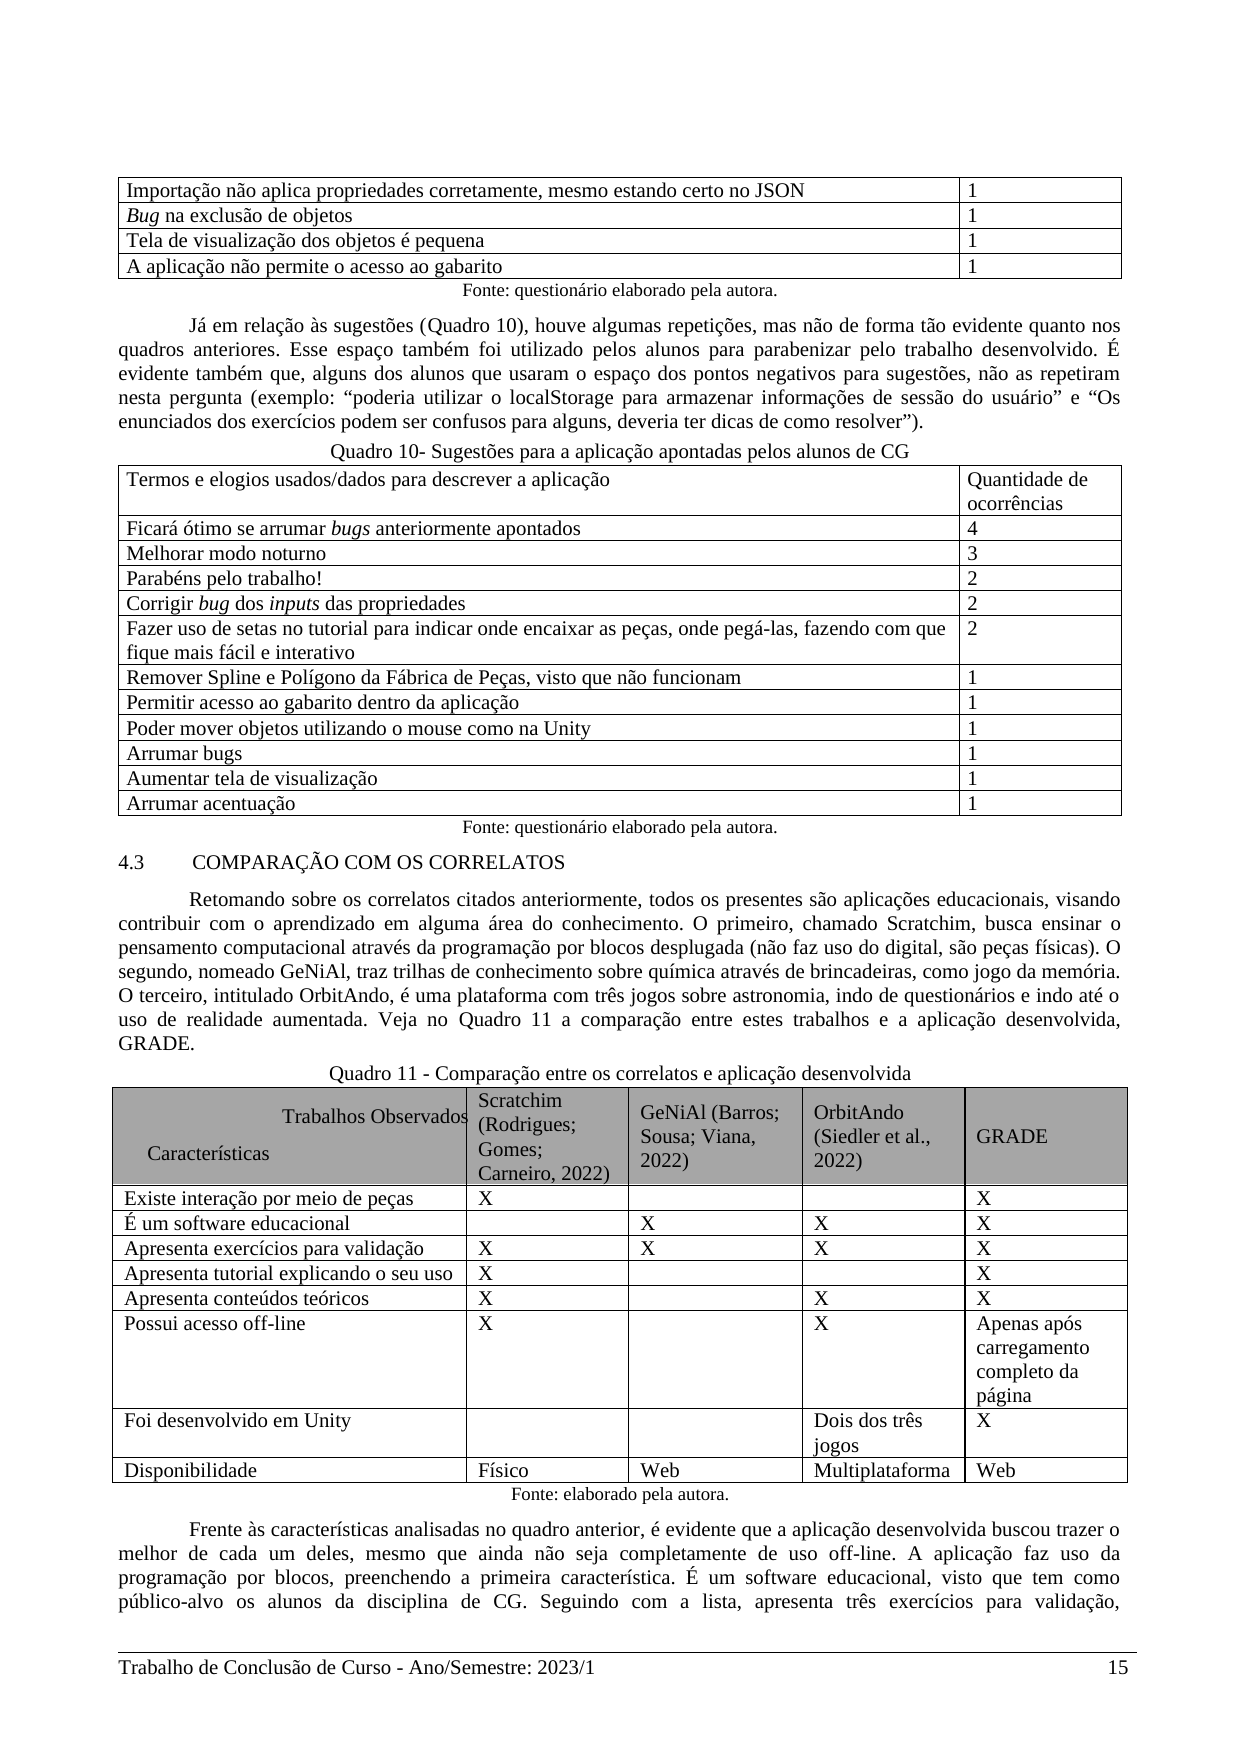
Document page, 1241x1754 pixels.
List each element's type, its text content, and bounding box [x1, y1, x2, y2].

text Quadro 10- Sugestões para a aplicação apontadas pelos alunos de CG [118, 439, 1122, 463]
text Quadro 11 - Comparação entre os correlatos e aplicação desenvolvida [118, 1061, 1122, 1085]
text Retomando sobre os correlatos citados anteriormente, todos os presentes são aplicações educacionais, visando contribuir com o aprendizado em alguma área do conhecimento. O primeiro, chamado Scratchim, busca ensinar o pensamento computacional através da programação por blocos desplugada (não faz uso do digital, são peças físicas). O segundo, nomeado GeNiAl, traz trilhas de conhecimento sobre química através de brincadeiras, como jogo da memória. O terceiro, intitulado OrbitAndo, é uma plataforma com três jogos sobre astronomia, indo de questionários e indo até o uso de realidade aumentada. Veja no Quadro 11 a comparação entre estes trabalhos e a aplicação desenvolvida, GRADE. [118, 886, 1122, 1055]
table_cell Fazer uso de setas no tutorial para indicar onde encaixar as peças, onde pegá-las, fazendo com que fique mais fácil e interativo [119, 616, 959, 664]
table_cell Apresenta conteúdos teóricos [113, 1286, 466, 1310]
table_cell [629, 1409, 802, 1457]
table_cell A aplicação não permite o acesso ao gabarito [119, 254, 959, 278]
table_cell X [467, 1236, 628, 1260]
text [118, 1517, 1122, 1613]
table_cell 1 [960, 254, 1121, 278]
table_cell Dois dos três jogos [803, 1409, 964, 1457]
table_cell X [803, 1211, 964, 1235]
table_cell 1 [960, 715, 1121, 739]
table_cell [803, 1186, 964, 1210]
table_cell X [803, 1286, 964, 1310]
table_cell [803, 1261, 964, 1285]
table_cell X [966, 1409, 1127, 1457]
table_cell X [966, 1286, 1127, 1310]
table_cell X [467, 1261, 628, 1285]
table_cell Ficará ótimo se arrumar bugs anteriormente apontados [119, 516, 959, 540]
table_header Quantidade de ocorrências [960, 466, 1121, 514]
table_cell Possui acesso off-line [113, 1311, 466, 1407]
table_cell 1 [960, 741, 1121, 764]
table_cell Arrumar bugs [119, 741, 959, 764]
table_cell 1 [960, 229, 1121, 252]
table_cell Aumentar tela de visualização [119, 766, 959, 790]
table_cell Web [629, 1458, 802, 1482]
table_cell [629, 1286, 802, 1310]
table_cell Apresenta tutorial explicando o seu uso [113, 1261, 466, 1285]
text Já em relação às sugestões (Quadro 10), houve algumas repetições, mas não de forma tão evidente quanto nos quadros anteriores. Esse espaço também foi utilizado pelos alunos para parabenizar pelo trabalho desenvolvido. É evidente também que, alguns dos alunos que usaram o espaço dos pontos negativos para sugestões, não as repetiram nesta pergunta (exemplo: “poderia utilizar o localStorage para armazenar informações de sessão do usuário” e “Os enunciados dos exercícios podem ser confusos para alguns, deveria ter dicas de como resolver”). [118, 313, 1122, 433]
table_cell 1 [960, 690, 1121, 714]
table_cell X [467, 1186, 628, 1210]
table_cell [467, 1211, 628, 1235]
table_cell [629, 1186, 802, 1210]
table_cell É um software educacional [113, 1211, 466, 1235]
table_header Termos e elogios usados/dados para descrever a aplicação [119, 466, 959, 514]
table_header Scratchim (Rodrigues; Gomes; Carneiro, 2022) [467, 1088, 628, 1184]
table_header GeNiAl (Barros; Sousa; Viana, 2022) [629, 1088, 802, 1184]
text Fonte: questionário elaborado pela autora. [118, 816, 1122, 837]
table_cell X [467, 1286, 628, 1310]
table_cell 2 [960, 566, 1121, 590]
table_cell Remover Spline e Polígono da Fábrica de Peças, visto que não funcionam [119, 665, 959, 689]
table_header OrbitAndo (Siedler et al., 2022) [803, 1088, 964, 1184]
table_cell X [629, 1211, 802, 1235]
table_cell Web [966, 1458, 1127, 1482]
table_cell X [966, 1211, 1127, 1235]
table_cell 1 [960, 791, 1121, 815]
table_cell Arrumar acentuação [119, 791, 959, 815]
table_cell Apenas após carregamento completo da página [966, 1311, 1127, 1407]
table_cell 1 [960, 178, 1121, 202]
table_cell 1 [960, 665, 1121, 689]
table_cell X [966, 1261, 1127, 1285]
table_cell [629, 1311, 802, 1407]
table_cell X [803, 1311, 964, 1407]
table_cell Existe interação por meio de peças [113, 1186, 466, 1210]
table_cell X [629, 1236, 802, 1260]
table_cell [629, 1261, 802, 1285]
table_cell [467, 1409, 628, 1457]
table_cell X [803, 1236, 964, 1260]
table_header GRADE [966, 1088, 1127, 1184]
table_header [113, 1088, 466, 1184]
table_cell Melhorar modo noturno [119, 541, 959, 565]
table_cell 1 [960, 203, 1121, 227]
table_cell Parabéns pelo trabalho! [119, 566, 959, 590]
table_cell Apresenta exercícios para validação [113, 1236, 466, 1260]
table_cell X [966, 1236, 1127, 1260]
table_cell Multiplataforma [803, 1458, 964, 1482]
table_cell Corrigir bug dos inputs das propriedades [119, 591, 959, 615]
table_cell Poder mover objetos utilizando o mouse como na Unity [119, 715, 959, 739]
table_cell 1 [960, 766, 1121, 790]
table_cell Foi desenvolvido em Unity [113, 1409, 466, 1457]
table_cell Disponibilidade [113, 1458, 466, 1482]
table_cell 2 [960, 591, 1121, 615]
subtitle COMPARAÇÃO COM OS CORRELATOS [118, 850, 1122, 874]
table_cell X [467, 1311, 628, 1407]
table_cell 4 [960, 516, 1121, 540]
table_cell X [966, 1186, 1127, 1210]
table_cell 3 [960, 541, 1121, 565]
table_cell Tela de visualização dos objetos é pequena [119, 229, 959, 252]
table_cell Permitir acesso ao gabarito dentro da aplicação [119, 690, 959, 714]
table_cell 2 [960, 616, 1121, 664]
table_cell Importação não aplica propriedades corretamente, mesmo estando certo no JSON [119, 178, 959, 202]
table_cell Bug na exclusão de objetos [119, 203, 959, 227]
text Fonte: questionário elaborado pela autora. [118, 279, 1122, 300]
text Fonte: elaborado pela autora. [118, 1483, 1122, 1504]
table_cell Físico [467, 1458, 628, 1482]
